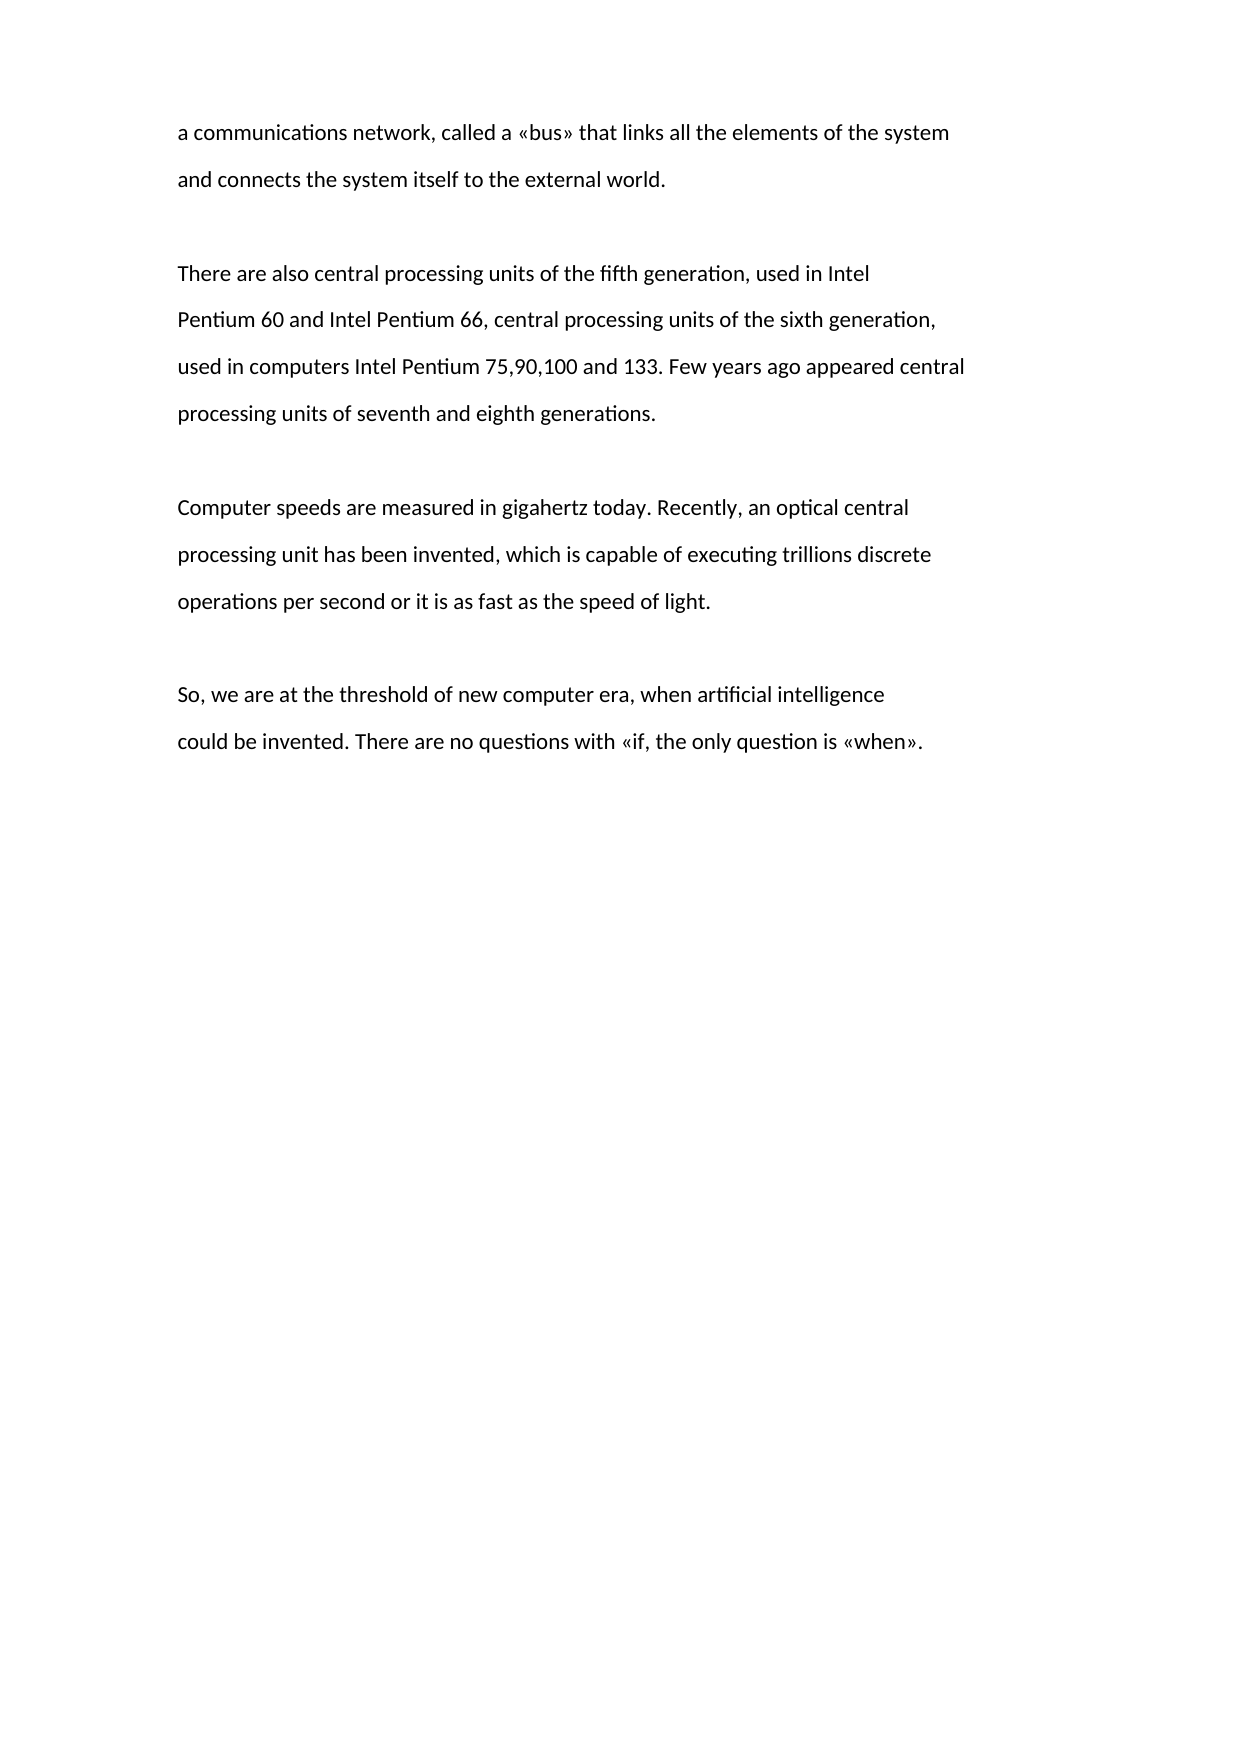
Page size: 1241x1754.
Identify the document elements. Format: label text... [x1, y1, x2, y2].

text processing unit has been invented, which is capable of executing trillions discrete [177, 540, 1152, 568]
text a communications network, called a «bus» that links all the elements of the system [177, 118, 1152, 146]
text So, we are at the threshold of new computer era, when artificial intelligence [177, 681, 1152, 709]
text There are also central processing units of the fifth generation, used in Intel [177, 259, 1152, 287]
text Pentium 60 and Intel Pentium 66, central processing units of the sixth generation, [177, 306, 1152, 334]
text used in computers Intel Pentium 75,90,100 and 133. Few years ago appeared central [177, 352, 1152, 381]
text and connects the system itself to the external world. [177, 165, 1152, 193]
text processing units of seventh and eighth generations. [177, 399, 1152, 427]
text operations per second or it is as fast as the speed of light. [177, 587, 1152, 615]
text could be invented. There are no questions with «if, the only question is «when». [177, 727, 1152, 756]
text Computer speeds are measured in gigahertz today. Recently, an optical central [177, 493, 1152, 521]
